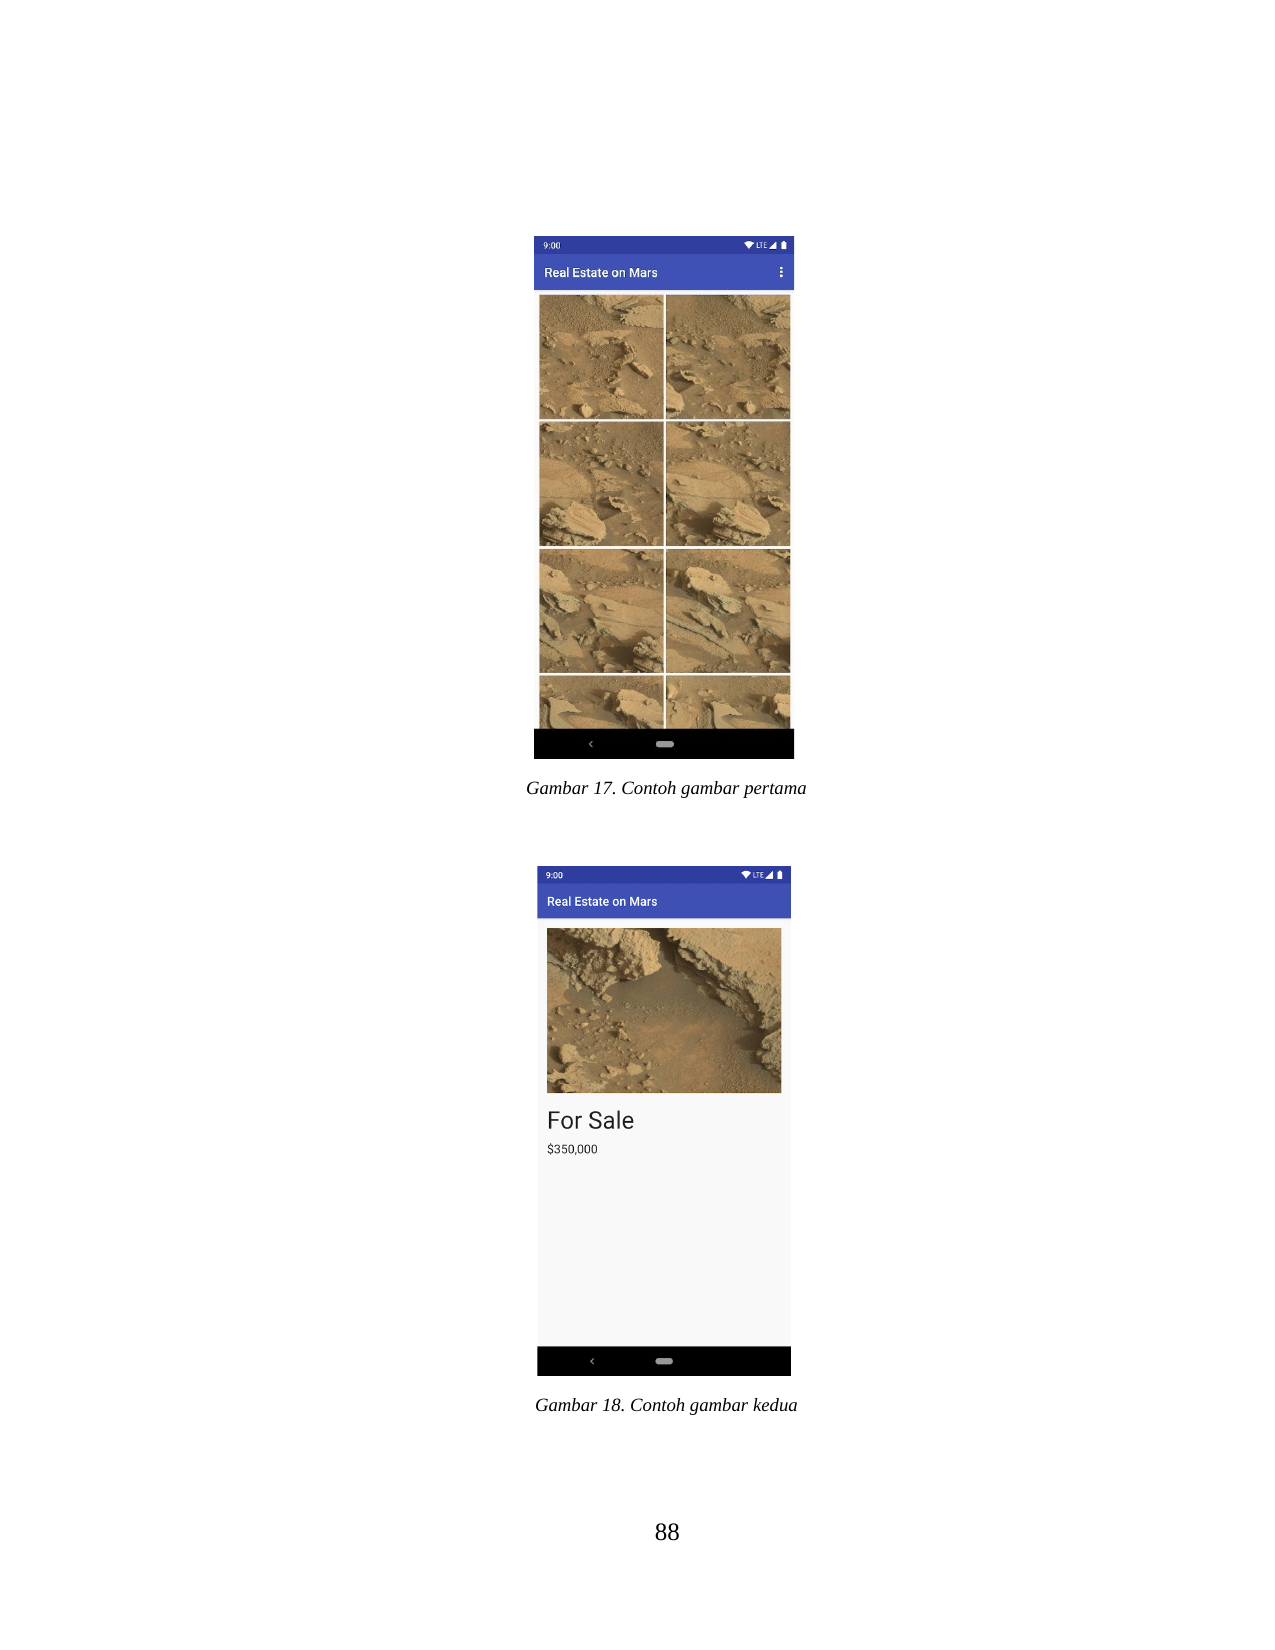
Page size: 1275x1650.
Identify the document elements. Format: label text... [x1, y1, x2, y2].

text Gambar 17. Contoh gambar pertama [236, 777, 1098, 799]
picture [534, 236, 795, 759]
picture [537, 866, 791, 1376]
text Gambar 18. Contoh gambar kedua [236, 1394, 1098, 1416]
